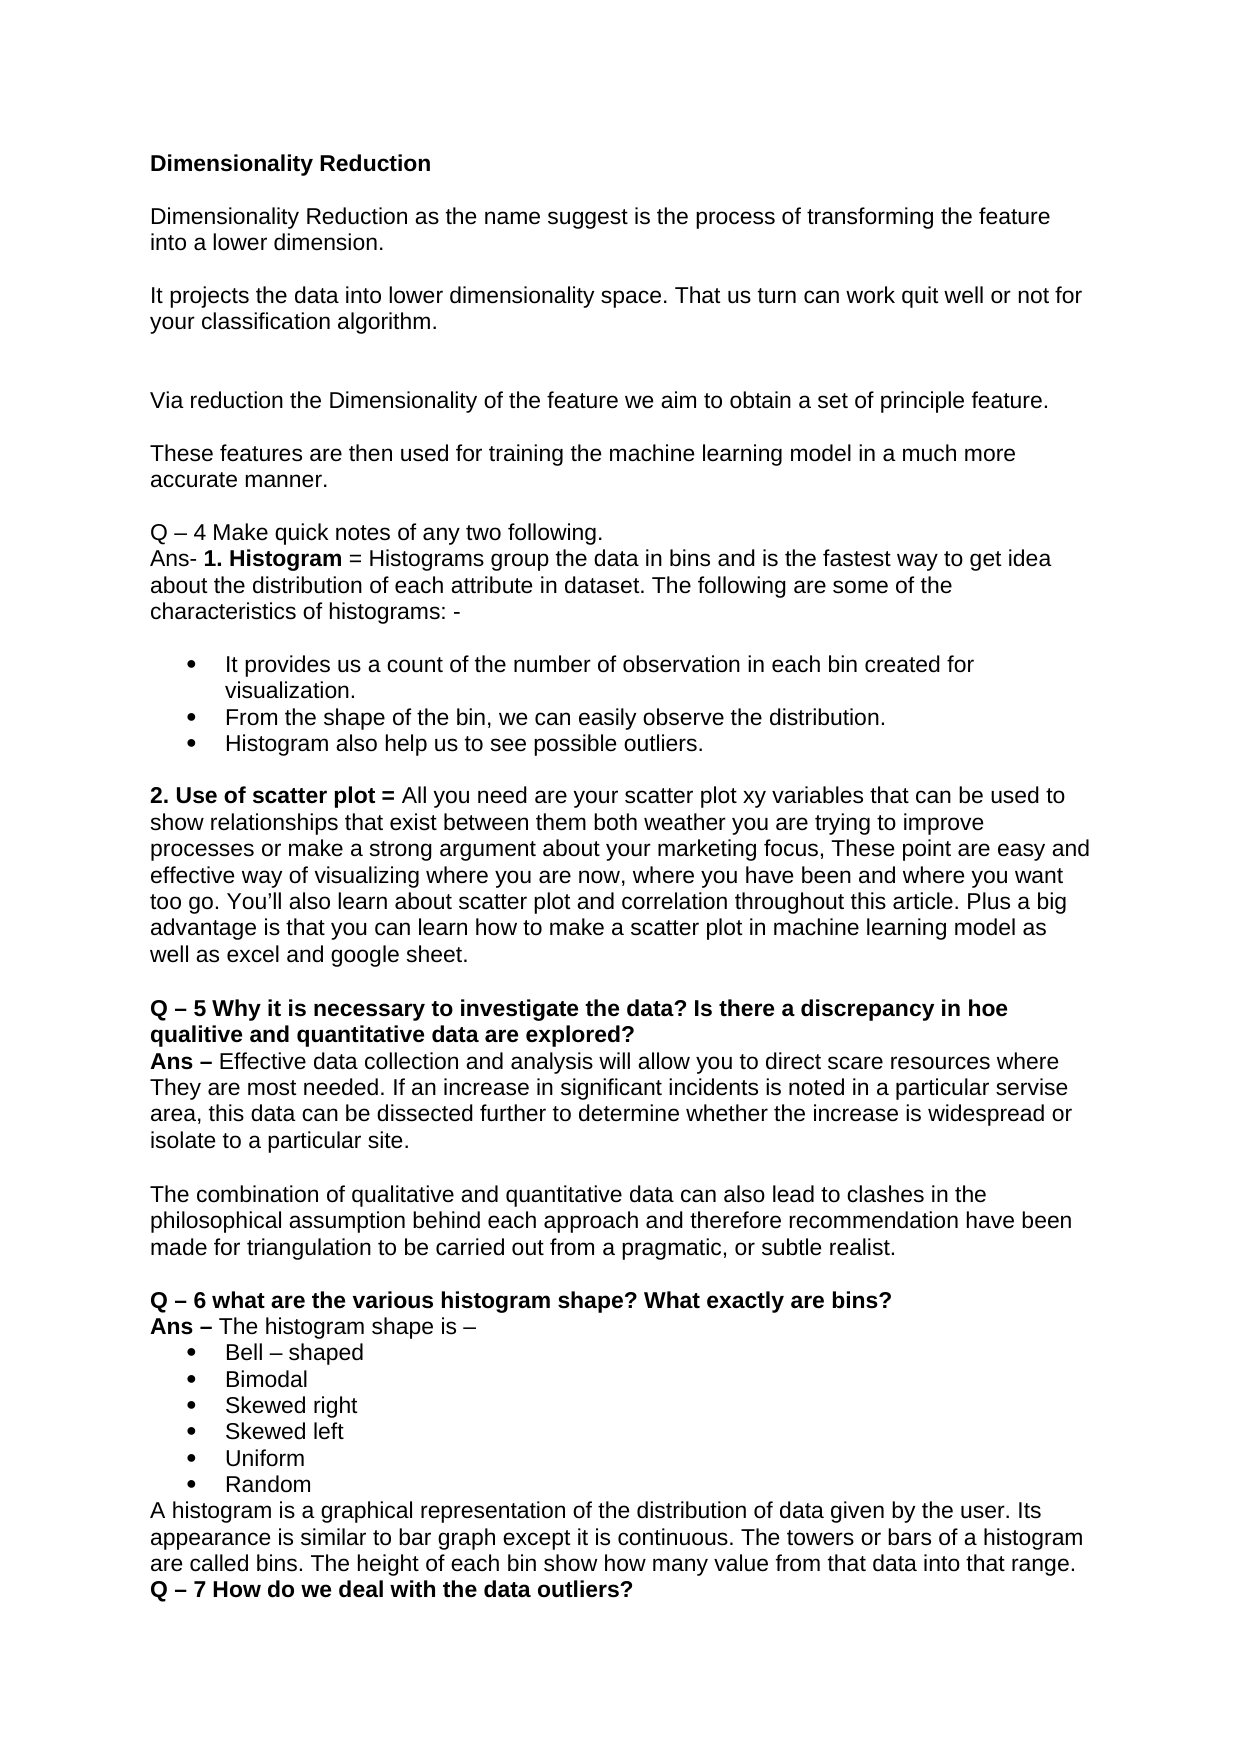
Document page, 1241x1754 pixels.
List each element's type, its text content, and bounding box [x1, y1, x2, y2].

text Dimensionality Reduction as the name suggest is the process of transforming the feature into a lower dimension. [150, 203, 1090, 255]
text Q – 4 Make quick notes of any two following. [150, 519, 1090, 545]
text 2. Use of scatter plot = All you need are your scatter plot xy variables that can be used to show relationships that exist between them both weather you are trying to improve processes or make a strong argument about your marketing focus, These point are easy and effective way of visualizing where you are now, where you have been and where you want too go. You’ll also learn about scatter plot and correlation throughout this article. Plus a big advantage is that you can learn how to make a scatter plot in machine learning model as well as excel and google sheet. [150, 782, 1090, 967]
list Random [187, 1471, 1090, 1497]
list Skewed left [187, 1418, 1090, 1445]
list Skewed right [187, 1392, 1090, 1418]
list Histogram also help us to see possible outliers. [187, 730, 1090, 756]
text Q – 5 Why it is necessary to investigate the data? Is there a discrepancy in hoe qualitive and quantitative data are explored? [150, 995, 1090, 1048]
text A histogram is a graphical representation of the distribution of data given by the user. Its appearance is similar to bar graph except it is continuous. The towers or bars of a histogram are called bins. The height of each bin show how many value from that data into that range. [150, 1497, 1090, 1576]
text It projects the data into lower dimensionality space. That us turn can work quit well or not for your classification algorithm. [150, 282, 1090, 334]
text Dimensionality Reduction [150, 150, 1090, 176]
text These features are then used for training the machine learning model in a much more accurate manner. [150, 440, 1090, 493]
list It provides us a count of the number of observation in each bin created for visualization. [187, 651, 1090, 703]
text Q – 6 what are the various histogram shape? What exactly are bins? [150, 1287, 1090, 1313]
text Q – 7 How do we deal with the data outliers? [150, 1576, 1090, 1603]
list From the shape of the bin, we can easily observe the distribution. [187, 703, 1090, 730]
list Uniform [187, 1445, 1090, 1471]
text The combination of qualitative and quantitative data can also lead to clashes in the philosophical assumption behind each approach and therefore recommendation have been made for triangulation to be carried out from a pragmatic, or subtle realist. [150, 1181, 1090, 1260]
text Ans – Effective data collection and analysis will allow you to direct scare resources where [150, 1048, 1090, 1074]
text They are most needed. If an increase in significant incidents is noted in a particular servise area, this data can be dissected further to determine whether the increase is widespread or isolate to a particular site. [150, 1074, 1090, 1153]
list Bell – shaped [187, 1339, 1090, 1366]
text Via reduction the Dimensionality of the feature we aim to obtain a set of principle feature. [150, 387, 1090, 413]
text Ans – The histogram shape is – [150, 1313, 1090, 1339]
list Bimodal [187, 1366, 1090, 1392]
text Ans- 1. Histogram = Histograms group the data in bins and is the fastest way to get idea about the distribution of each attribute in dataset. The following are some of the characteristics of histograms: - [150, 545, 1090, 624]
